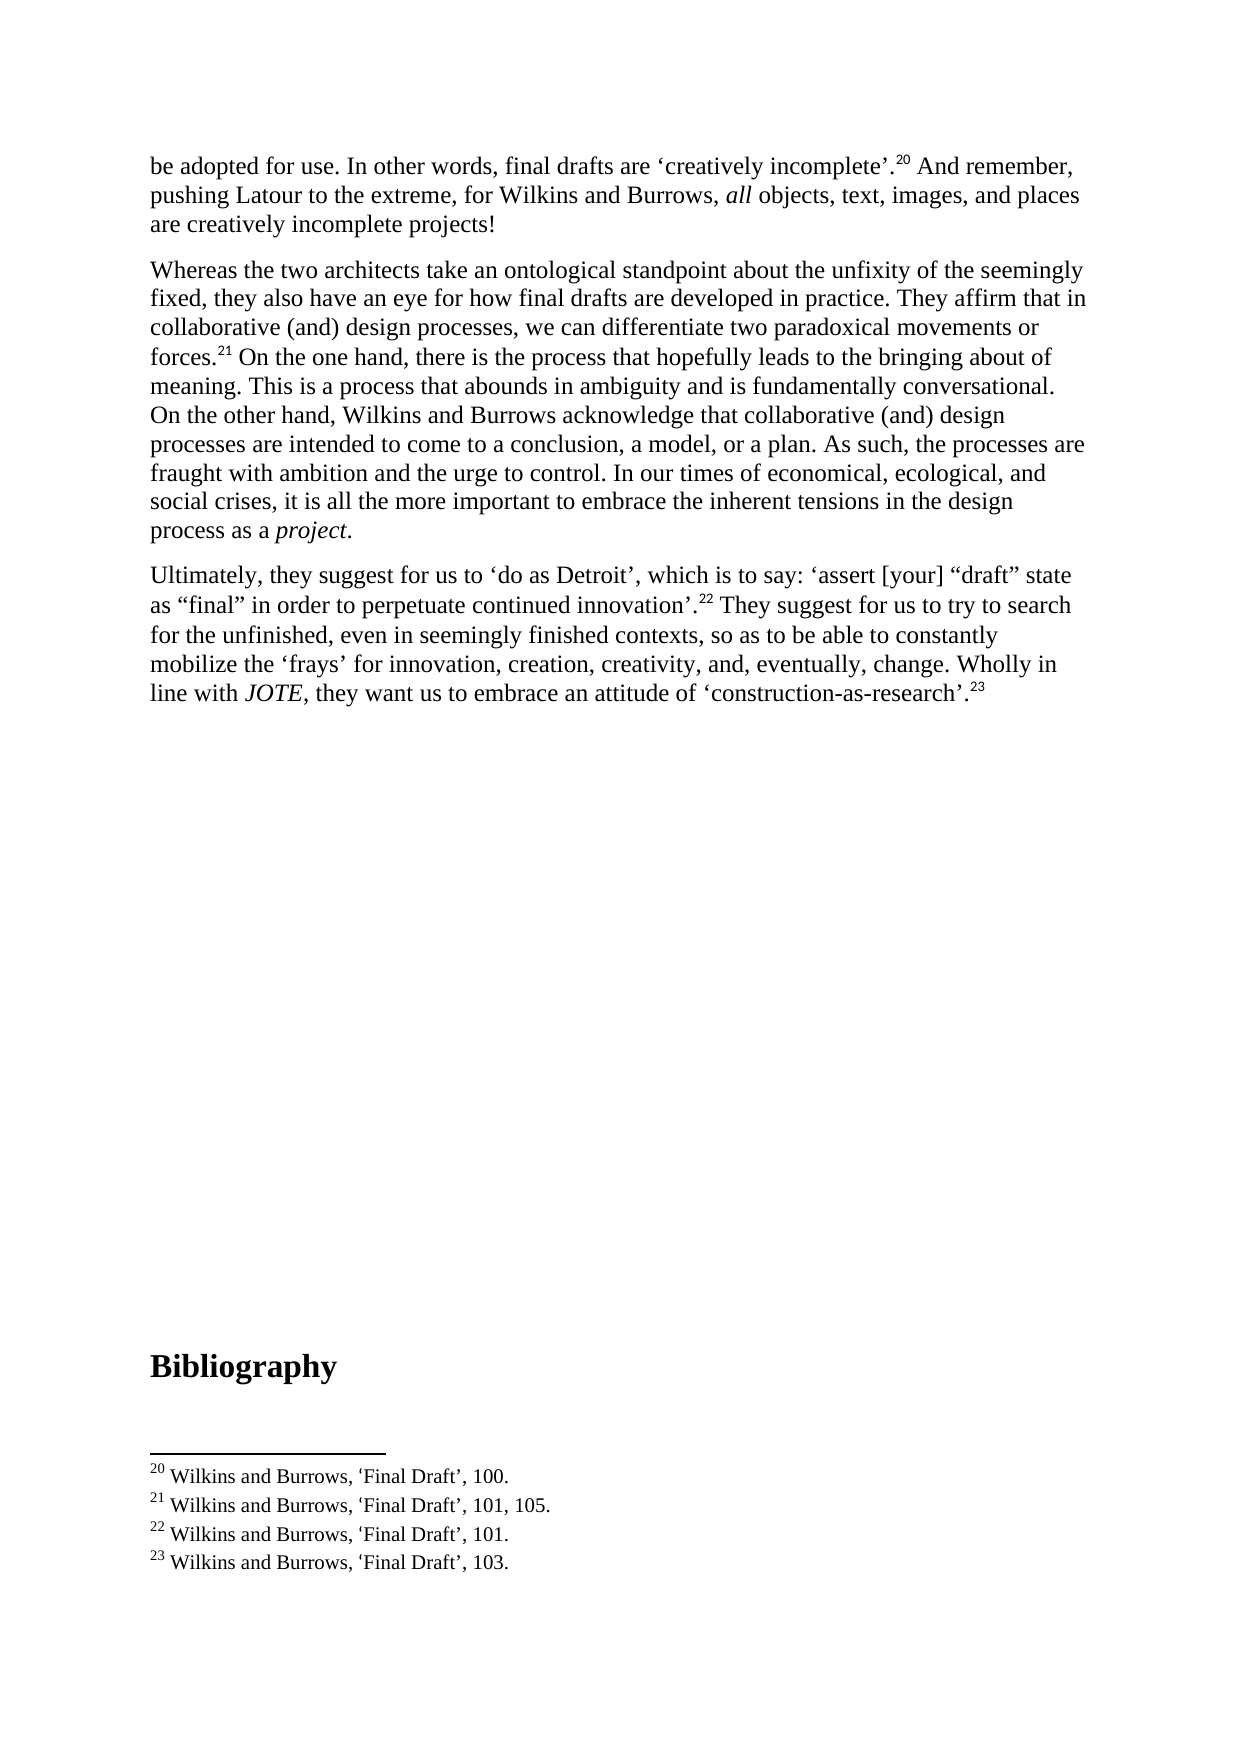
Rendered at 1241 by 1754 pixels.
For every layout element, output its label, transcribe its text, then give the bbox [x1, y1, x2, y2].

text Ultimately, they suggest for us to ‘do as Detroit’, which is to say: ‘assert [your] “draft” state as “final” in order to perpetuate continued innovation’. They suggest for us to try to search for the unfinished, even in seemingly finished contexts, so as to be able to constantly mobilize the ‘frays’ for innovation, creation, creativity, and, eventually, change. Wholly in line with JOTE, they want us to embrace an attitude of ‘construction-as-research’. [150, 561, 1090, 708]
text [150, 150, 1090, 238]
subtitle Bibliography [150, 1346, 1090, 1384]
text Whereas the two architects take an ontological standpoint about the unfixity of the seemingly fixed, they also have an eye for how final drafts are developed in practice. They affirm that in collaborative (and) design processes, we can differentiate two paradoxical movements or forces. On the one hand, there is the process that hopefully leads to the bringing about of meaning. This is a process that abounds in ambiguity and is fundamentally conversational. On the other hand, Wilkins and Burrows acknowledge that collaborative (and) design processes are intended to come to a conclusion, a model, or a plan. As such, the processes are fraught with ambition and the urge to control. In our times of economical, ecological, and social crises, it is all the more important to embrace the inherent tensions in the design process as a project. [150, 255, 1090, 544]
